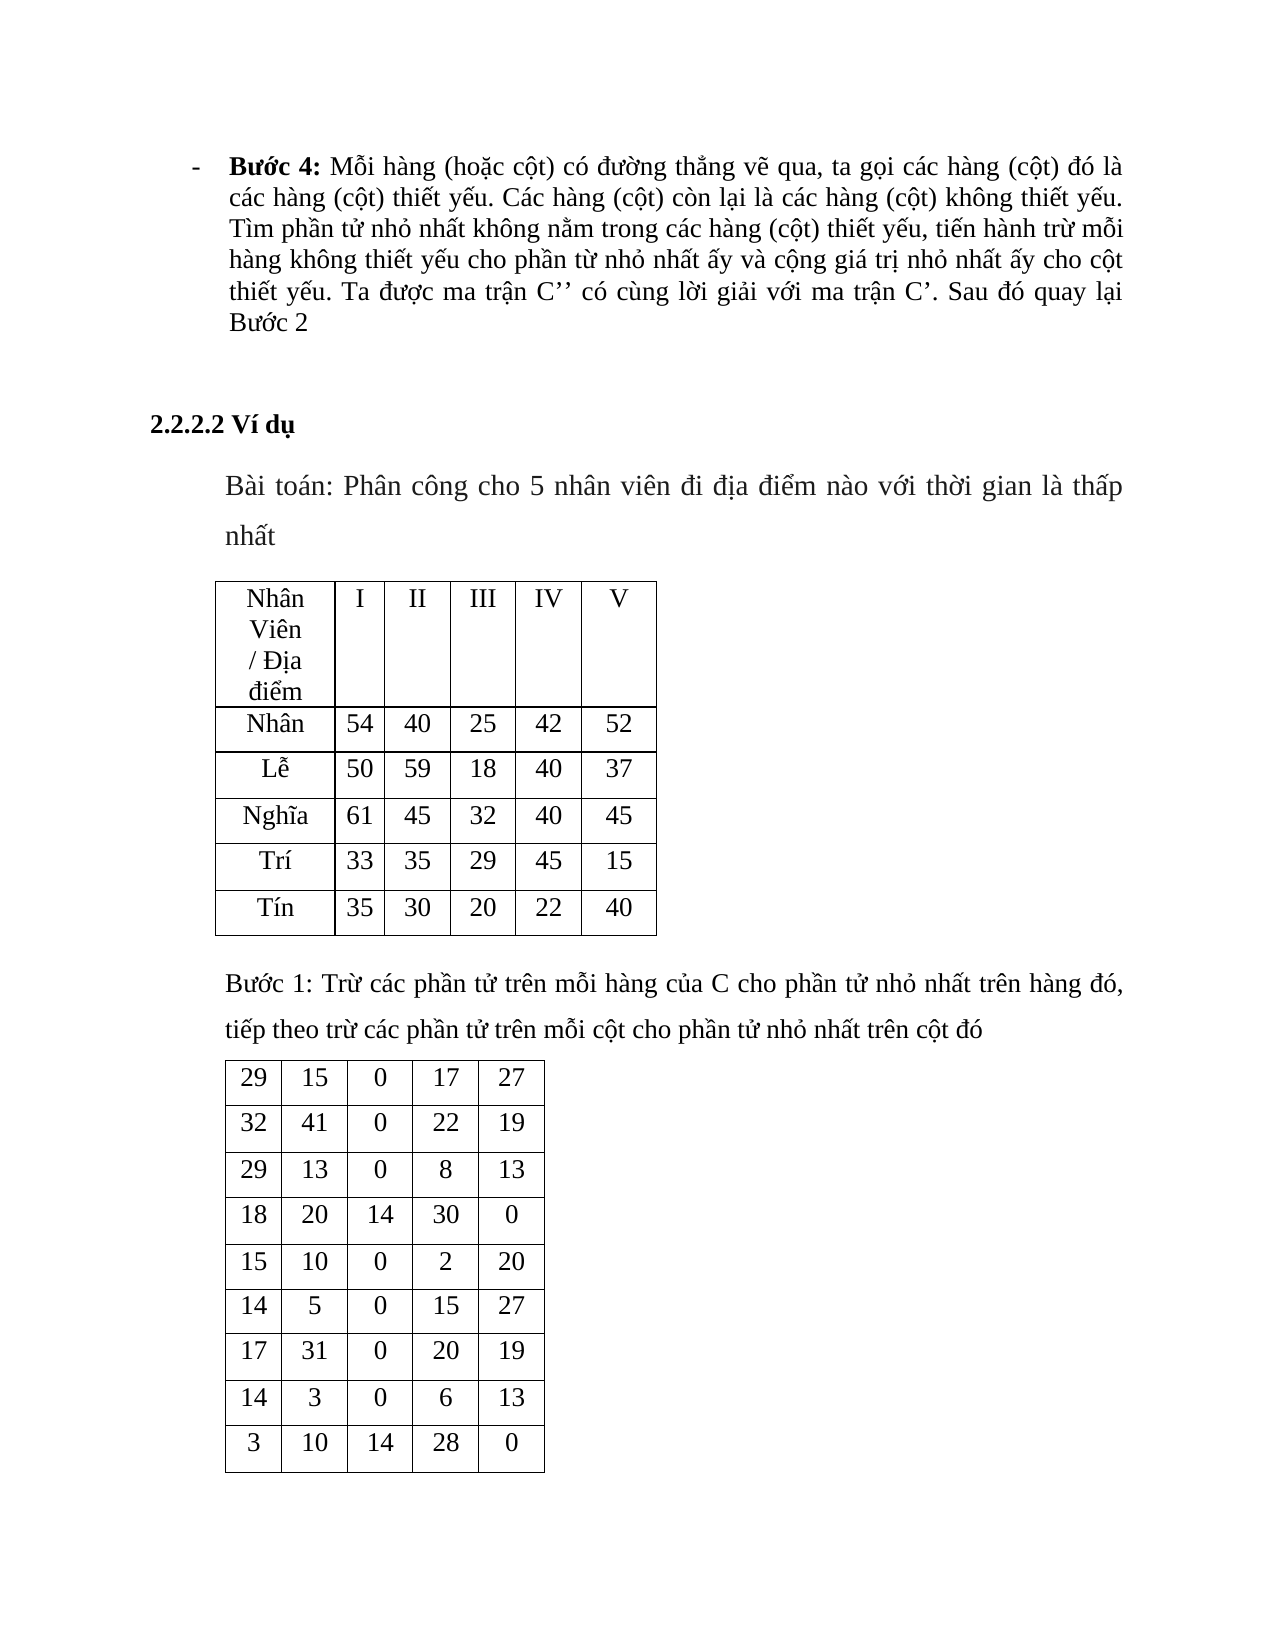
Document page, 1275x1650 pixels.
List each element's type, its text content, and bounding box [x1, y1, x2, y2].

table_cell Trí [216, 844, 334, 890]
table_cell 61 [336, 799, 384, 843]
table_cell 31 [282, 1334, 347, 1380]
table_cell 42 [516, 708, 581, 751]
table_cell 0 [348, 1290, 412, 1333]
table_cell 13 [479, 1381, 544, 1425]
list Bước 4: Mỗi hàng (hoặc cột) có đường thẳng vẽ qua, ta gọi các hàng (cột) đó là các hàng (cột) thiết yếu. Các hàng (cột) còn lại là các hàng (cột) không thiết yếu. Tìm phần tử nhỏ nhất không nằm trong các hàng (cột) thiết yếu, tiến hành trừ mỗi hàng không thiết yếu cho phần từ nhỏ nhất ấy và cộng giá trị nhỏ nhất ấy cho cột thiết yếu. Ta được ma trận C’’ có cùng lời giải với ma trận C’. Sau đó quay lại Bước 2 [191, 150, 1125, 337]
table_cell 22 [413, 1106, 478, 1152]
table_cell 0 [348, 1153, 412, 1197]
table_cell Nhân [216, 708, 334, 751]
table_cell 28 [413, 1426, 478, 1472]
table_cell 8 [413, 1153, 478, 1197]
table_cell 3 [226, 1426, 281, 1472]
table_cell 6 [413, 1381, 478, 1425]
table_header 0 [348, 1061, 412, 1105]
table_cell 32 [451, 799, 515, 843]
table_header IV [516, 582, 581, 706]
table_cell 0 [348, 1334, 412, 1380]
table_cell 15 [413, 1290, 478, 1333]
table_cell 33 [336, 844, 384, 890]
table_cell 19 [479, 1334, 544, 1380]
table_cell 0 [479, 1198, 544, 1243]
table_cell 40 [385, 708, 450, 751]
table_cell 13 [479, 1153, 544, 1197]
table_cell 5 [282, 1290, 347, 1333]
table_cell 18 [451, 753, 515, 798]
table_cell 35 [336, 891, 384, 935]
table_cell Lễ [216, 753, 334, 798]
table_cell 25 [451, 708, 515, 751]
table_cell 45 [385, 799, 450, 843]
table_header II [385, 582, 450, 706]
table_header 17 [413, 1061, 478, 1105]
table_cell 22 [516, 891, 581, 935]
table_cell 29 [226, 1153, 281, 1197]
table_cell 45 [582, 799, 656, 843]
table_cell 15 [226, 1245, 281, 1288]
table_cell Nghĩa [216, 799, 334, 843]
table_cell 0 [479, 1426, 544, 1472]
table_cell 14 [348, 1426, 412, 1472]
table_cell 27 [479, 1290, 544, 1333]
table_cell 40 [516, 799, 581, 843]
table_cell 50 [336, 753, 384, 798]
table_cell 17 [226, 1334, 281, 1380]
table_cell 19 [479, 1106, 544, 1152]
table_cell 13 [282, 1153, 347, 1197]
table_header V [582, 582, 656, 706]
subtitle 2.2.2.2 Ví dụ [150, 408, 1125, 440]
table_cell 10 [282, 1245, 347, 1288]
table_cell Tín [216, 891, 334, 935]
table_cell 40 [582, 891, 656, 935]
table_header 29 [226, 1061, 281, 1105]
table_header 27 [479, 1061, 544, 1105]
table_cell 20 [413, 1334, 478, 1380]
table_cell 0 [348, 1106, 412, 1152]
text Bước 1: Trừ các phần tử trên mỗi hàng của C cho phần tử nhỏ nhất trên hàng đó, tiếp theo trừ các phần tử trên mỗi cột cho phần tử nhỏ nhất trên cột đó [225, 967, 1125, 1045]
table_header III [451, 582, 515, 706]
table_cell 14 [226, 1381, 281, 1425]
table_cell 32 [226, 1106, 281, 1152]
table_cell 20 [451, 891, 515, 935]
table_cell 41 [282, 1106, 347, 1152]
table_cell 15 [582, 844, 656, 890]
table_cell 59 [385, 753, 450, 798]
table_cell 14 [226, 1290, 281, 1333]
table_header 15 [282, 1061, 347, 1105]
table_cell 20 [282, 1198, 347, 1243]
table_cell 3 [282, 1381, 347, 1425]
table_header Nhân Viên / Địa điểm [216, 582, 334, 706]
table_cell 10 [282, 1426, 347, 1472]
table_cell 37 [582, 753, 656, 798]
table_header I [336, 582, 384, 706]
table_cell 45 [516, 844, 581, 890]
table_cell 29 [451, 844, 515, 890]
table_cell 14 [348, 1198, 412, 1243]
table_cell 18 [226, 1198, 281, 1243]
table_cell 30 [385, 891, 450, 935]
table_cell 35 [385, 844, 450, 890]
table_cell 40 [516, 753, 581, 798]
table_cell 52 [582, 708, 656, 751]
table_cell 0 [348, 1381, 412, 1425]
table_cell 30 [413, 1198, 478, 1243]
list Bài toán: Phân công cho 5 nhân viên đi địa điểm nào với thời gian là thấp nhất [225, 468, 1125, 552]
table_cell 0 [348, 1245, 412, 1288]
table_cell 20 [479, 1245, 544, 1288]
table_cell 54 [336, 708, 384, 751]
table_cell 2 [413, 1245, 478, 1288]
